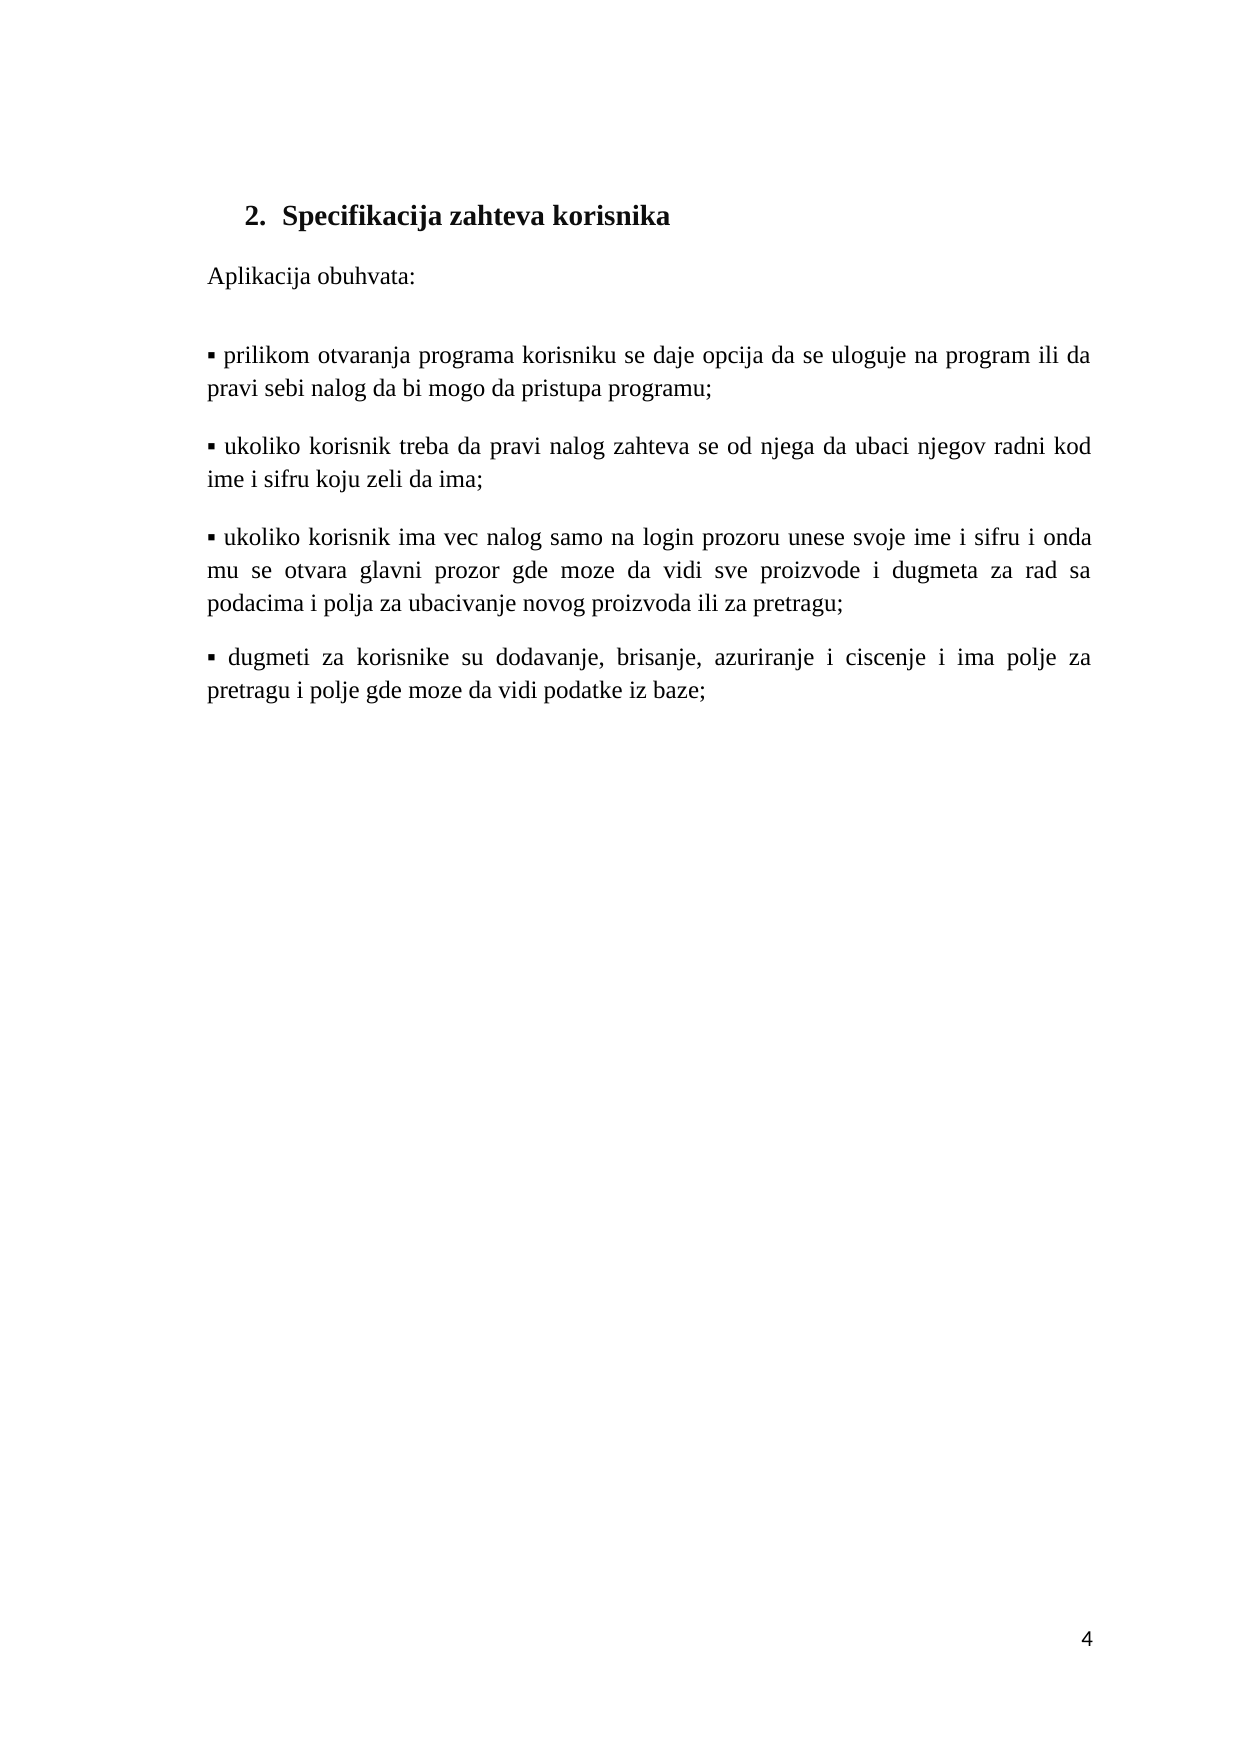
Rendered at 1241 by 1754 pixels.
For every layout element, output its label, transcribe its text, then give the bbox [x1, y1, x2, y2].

text ▪ prilikom otvaranja programa korisniku se daje opcija da se uloguje na program ili da pravi sebi nalog da bi mogo da pristupa programu; [207, 307, 1092, 402]
text ▪ ukoliko korisnik ima vec nalog samo na login prozoru unese svoje ime i sifru i onda mu se otvara glavni prozor gde moze da vidi sve proizvode i dugmeta za rad sa podacima i polja za ubacivanje novog proizvoda ili za pretragu; [207, 522, 1092, 617]
text Aplikacija obuhvata: [207, 261, 1092, 290]
text ▪ dugmeti za korisnike su dodavanje, brisanje, azuriranje i ciscenje i ima polje za pretragu i polje gde moze da vidi podatke iz baze; [207, 642, 1092, 703]
subtitle Specifikacija zahteva korisnika [244, 198, 1092, 231]
text ▪ ukoliko korisnik treba da pravi nalog zahteva se od njega da ubaci njegov radni kod ime i sifru koju zeli da ima; [207, 431, 1092, 493]
